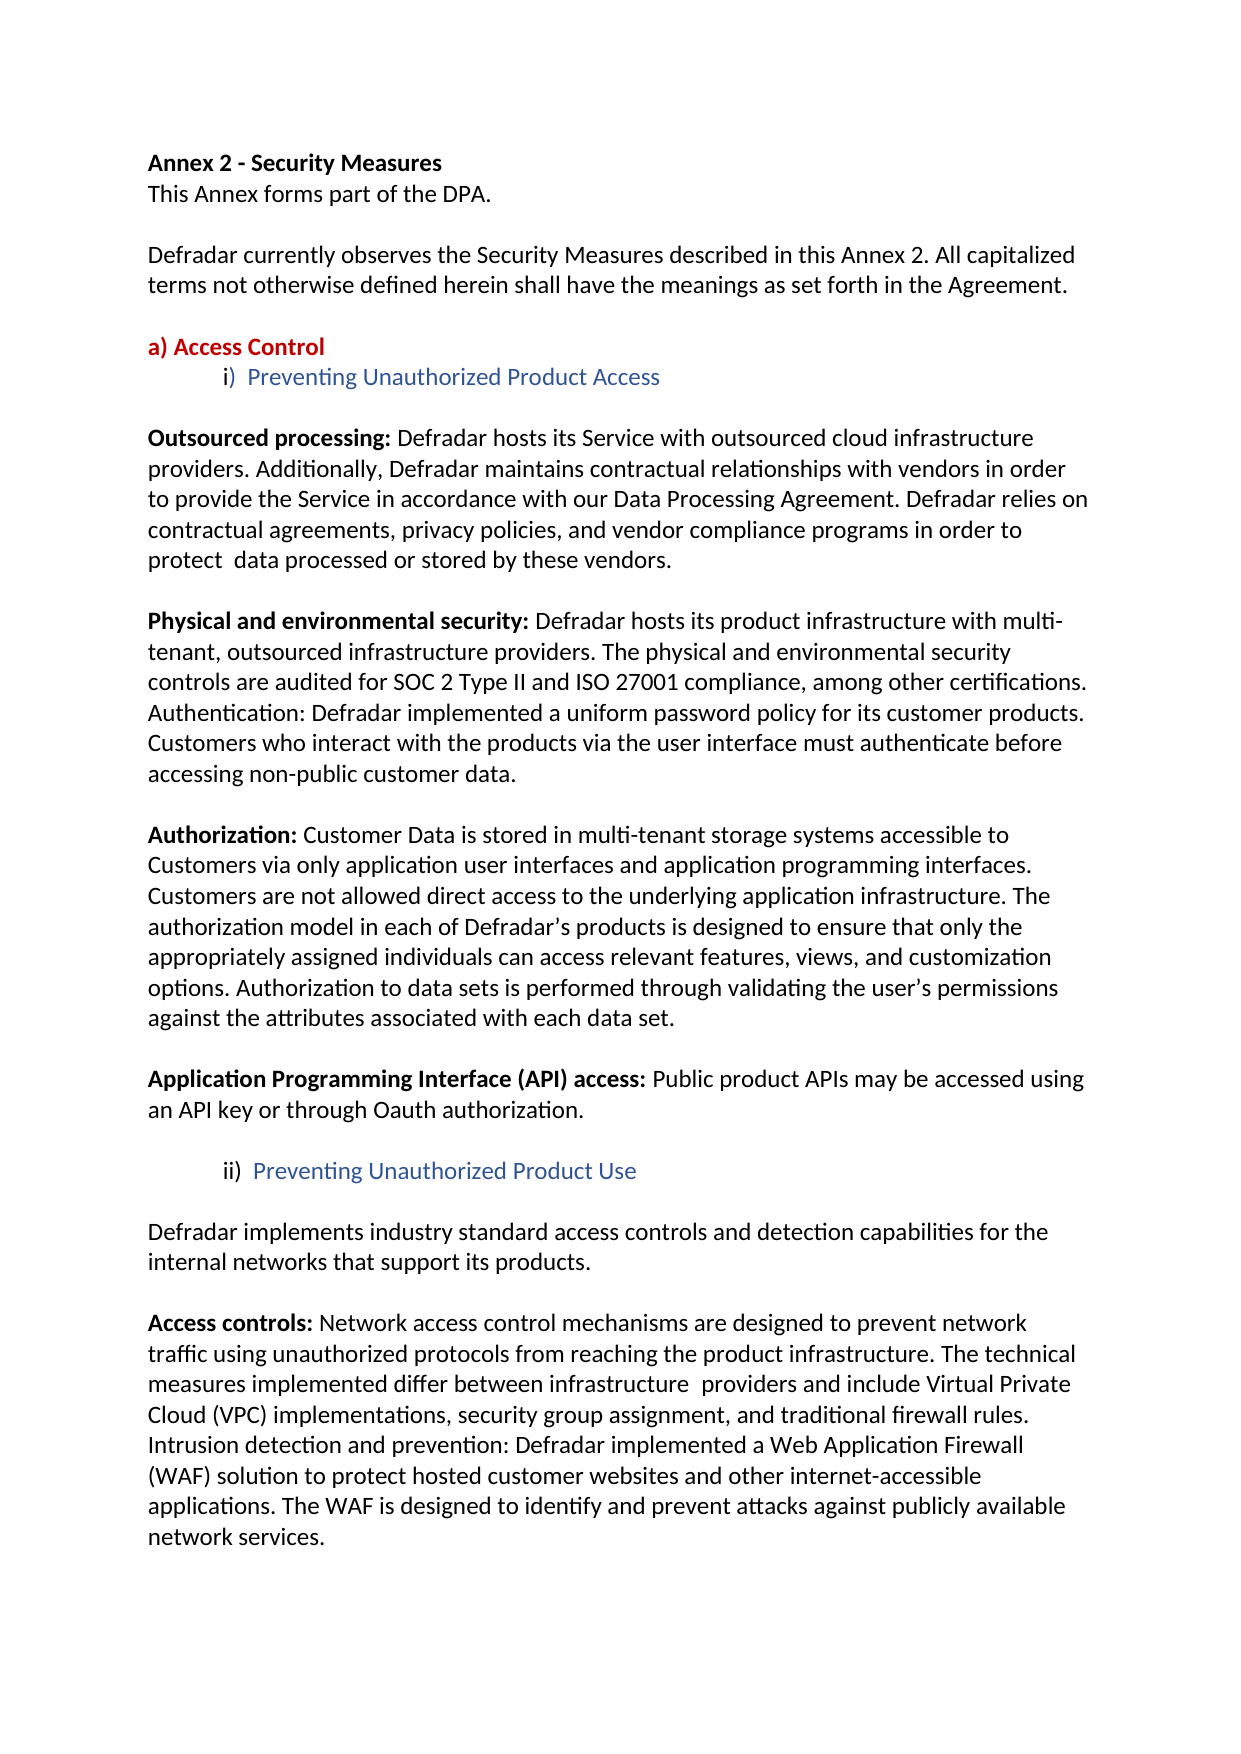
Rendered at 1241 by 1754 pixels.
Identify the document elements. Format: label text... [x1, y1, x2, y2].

text Defradar currently observes the Security Measures described in this Annex 2. All capitalized terms not otherwise defined herein shall have the meanings as set forth in the Agreement. [148, 239, 1093, 300]
text Application Programming Interface (API) access: Public product APIs may be accessed using an API key or through Oauth authorization. [148, 1063, 1093, 1124]
text Authentication: Defradar implemented a uniform password policy for its customer products. Customers who interact with the products via the user interface must authenticate before accessing non-public customer data. [148, 697, 1093, 788]
text Access controls: Network access control mechanisms are designed to prevent network traffic using unauthorized protocols from reaching the product infrastructure. The technical measures implemented differ between infrastructure providers and include Virtual Private Cloud (VPC) implementations, security group assignment, and traditional firewall rules. [148, 1307, 1093, 1429]
text Physical and environmental security: Defradar hosts its product infrastructure with multi-tenant, outsourced infrastructure providers. The physical and environmental security controls are audited for SOC 2 Type II and ISO 27001 compliance, among other certifications. [148, 605, 1093, 697]
text Outsourced processing: Defradar hosts its Service with outsourced cloud infrastructure providers. Additionally, Defradar maintains contractual relationships with vendors in order to provide the Service in accordance with our Data Processing Agreement. Defradar relies on contractual agreements, privacy policies, and vendor compliance programs in order to protect data processed or stored by these vendors. [148, 422, 1093, 575]
text Authorization: Customer Data is stored in multi-tenant storage systems accessible to Customers via only application user interfaces and application programming interfaces. Customers are not allowed direct access to the underlying application infrastructure. The authorization model in each of Defradar’s products is designed to ensure that only the appropriately assigned individuals can access relevant features, views, and customization options. Authorization to data sets is performed through validating the user’s permissions against the attributes associated with each data set. [148, 819, 1093, 1033]
text Defradar implements industry standard access controls and detection capabilities for the internal networks that support its products. [148, 1216, 1093, 1277]
text Intrusion detection and prevention: Defradar implemented a Web Application Firewall (WAF) solution to protect hosted customer websites and other internet-accessible applications. The WAF is designed to identify and prevent attacks against publicly available network services. [148, 1429, 1093, 1552]
text a) Access Control [148, 331, 1093, 361]
text This Annex forms part of the DPA. [148, 178, 1093, 209]
text Annex 2 - Security Measures [148, 148, 1093, 178]
text i) Preventing Unauthorized Product Access [148, 361, 1093, 392]
text ii) Preventing Unauthorized Product Use [148, 1155, 1093, 1216]
